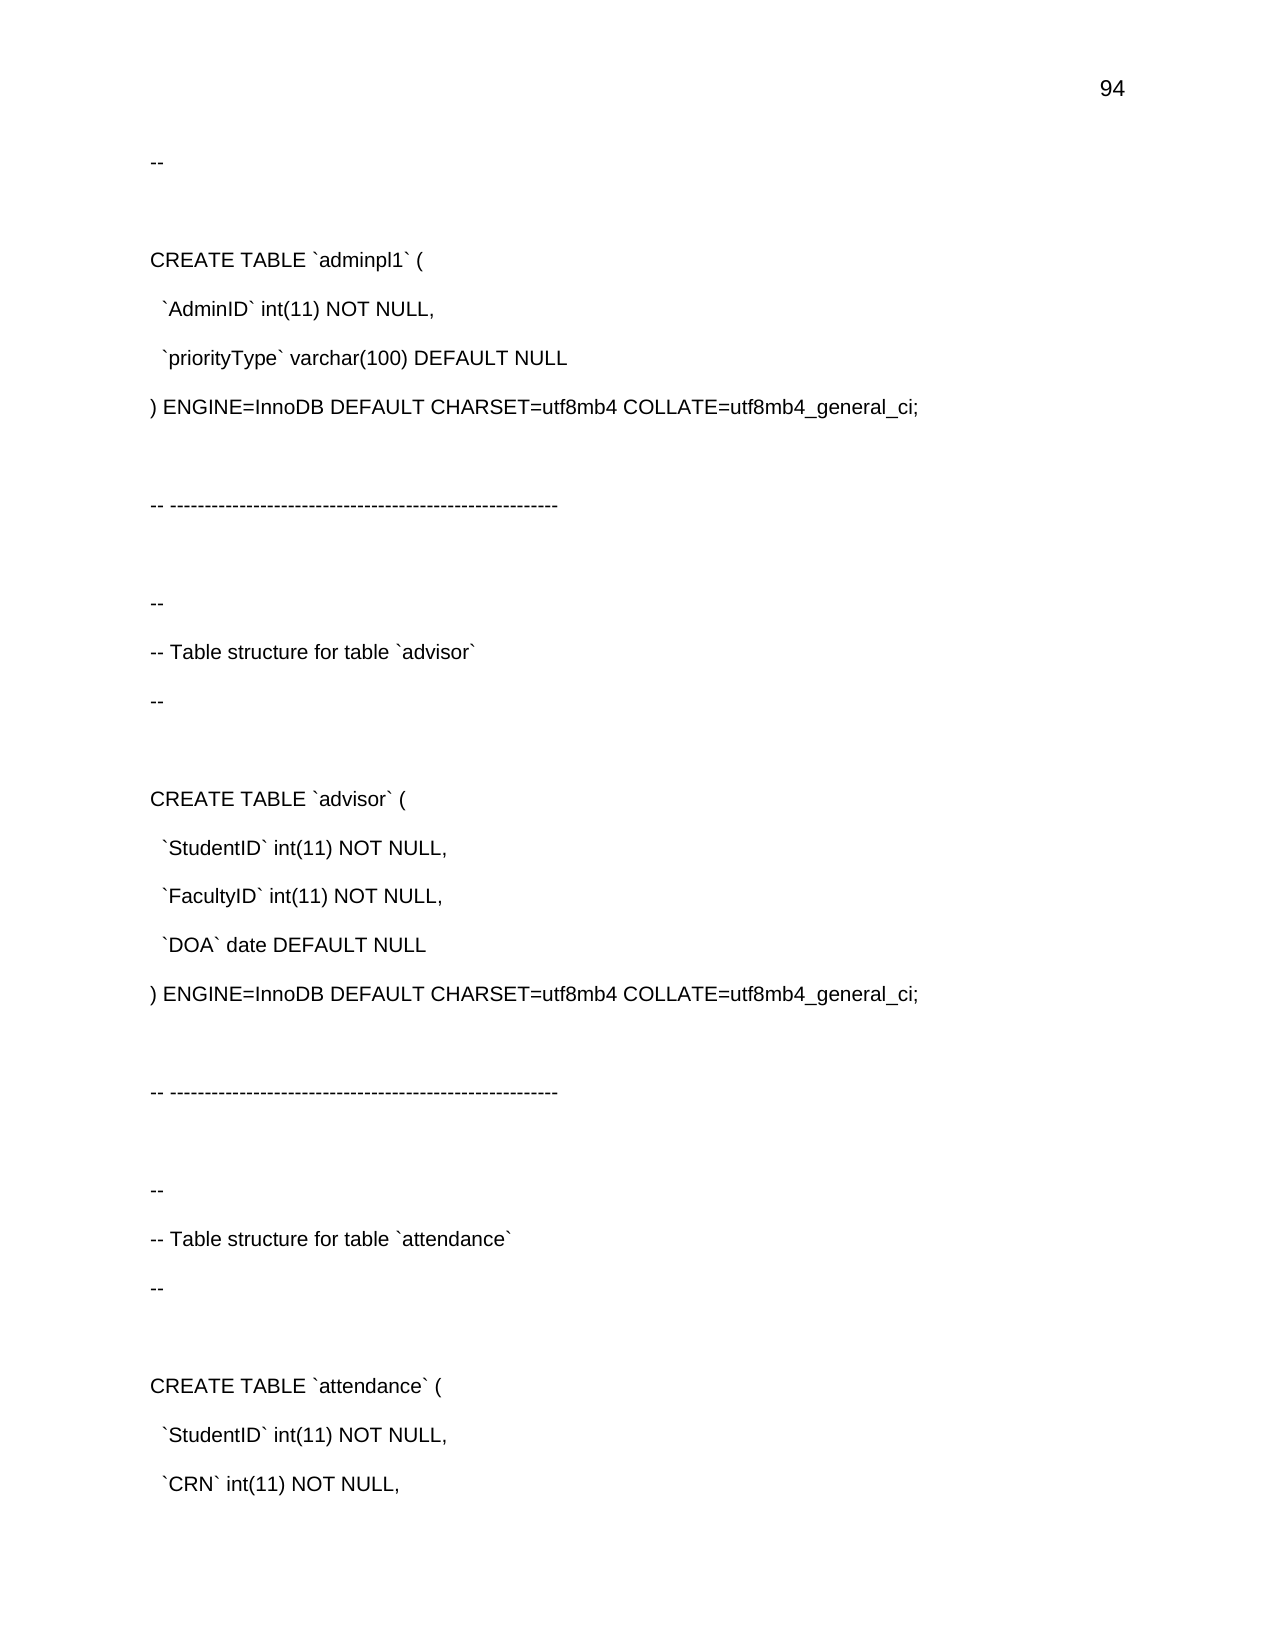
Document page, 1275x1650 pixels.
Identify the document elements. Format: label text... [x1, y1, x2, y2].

text `StudentID` int(11) NOT NULL, [150, 1423, 1125, 1447]
text -- -------------------------------------------------------- [150, 1080, 1125, 1104]
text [150, 395, 1125, 419]
text -- -------------------------------------------------------- [150, 493, 1125, 517]
text ) ENGINE=InnoDB DEFAULT CHARSET=utf8mb4 COLLATE=utf8mb4_general_ci; [150, 982, 1125, 1006]
text -- [150, 591, 1125, 614]
text `AdminID` int(11) NOT NULL, [150, 297, 1125, 321]
text `FacultyID` int(11) NOT NULL, [150, 884, 1125, 908]
text -- [150, 1276, 1125, 1300]
text -- [150, 688, 1125, 712]
text `priorityType` varchar(100) DEFAULT NULL [150, 346, 1125, 370]
text CREATE TABLE `attendance` ( [150, 1374, 1125, 1398]
text `StudentID` int(11) NOT NULL, [150, 835, 1125, 859]
text -- Table structure for table `advisor` [150, 639, 1125, 663]
text -- [150, 1178, 1125, 1202]
text `CRN` int(11) NOT NULL, [150, 1472, 1125, 1496]
text -- Table structure for table `attendance` [150, 1227, 1125, 1251]
text CREATE TABLE `adminpl1` ( [150, 248, 1125, 272]
text -- [150, 150, 1125, 174]
text `DOA` date DEFAULT NULL [150, 933, 1125, 957]
text CREATE TABLE `advisor` ( [150, 786, 1125, 810]
